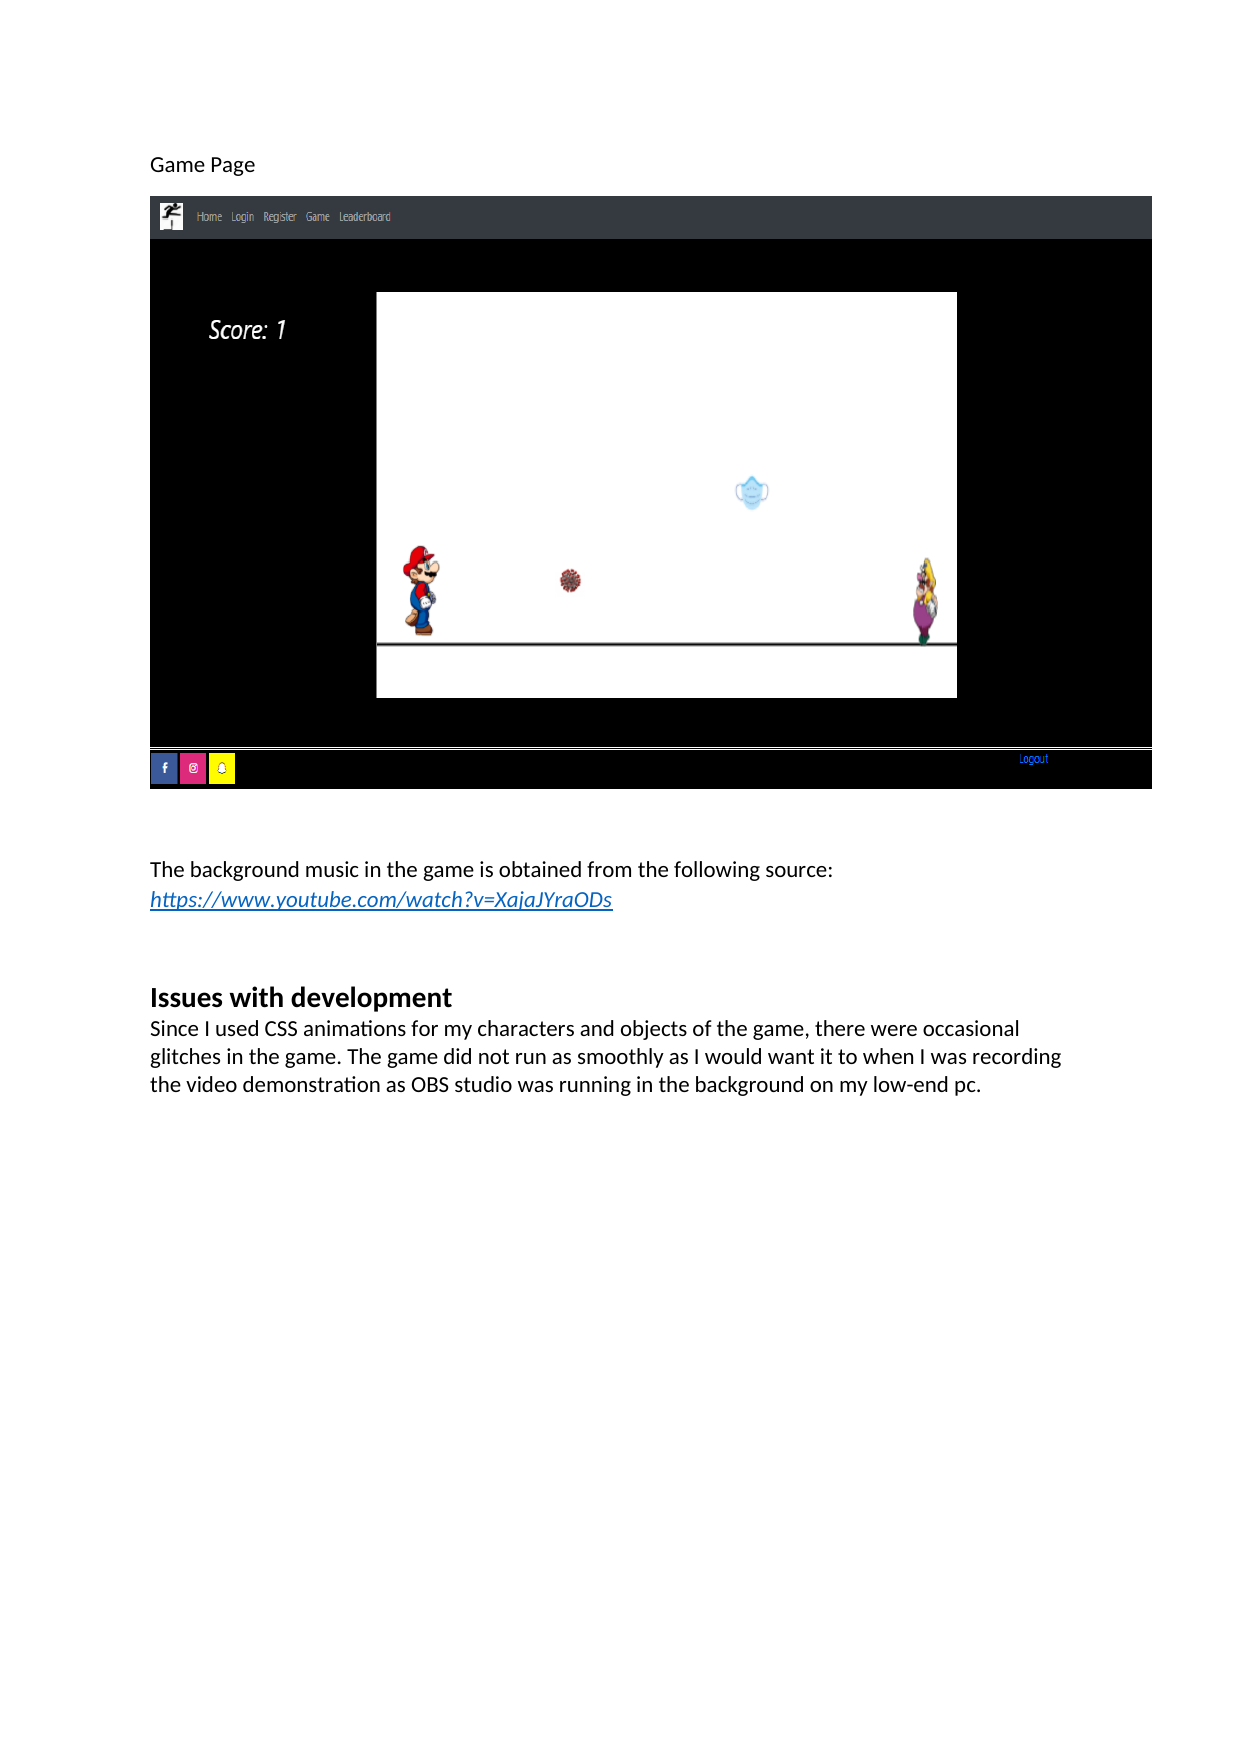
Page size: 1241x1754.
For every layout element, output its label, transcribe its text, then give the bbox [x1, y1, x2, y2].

text Issues with development [150, 979, 1090, 1014]
text Game Page [150, 150, 1090, 178]
text The background music in the game is obtained from the following source: https://www.youtube.com/watch?v=XajaJYraODs [150, 855, 1090, 913]
text Since I used CSS animations for my characters and objects of the game, there were occasional glitches in the game. The game did not run as smoothly as I would want it to when I was recording the video demonstration as OBS studio was running in the background on my low-end pc. [150, 1014, 1090, 1098]
picture [150, 196, 1152, 789]
